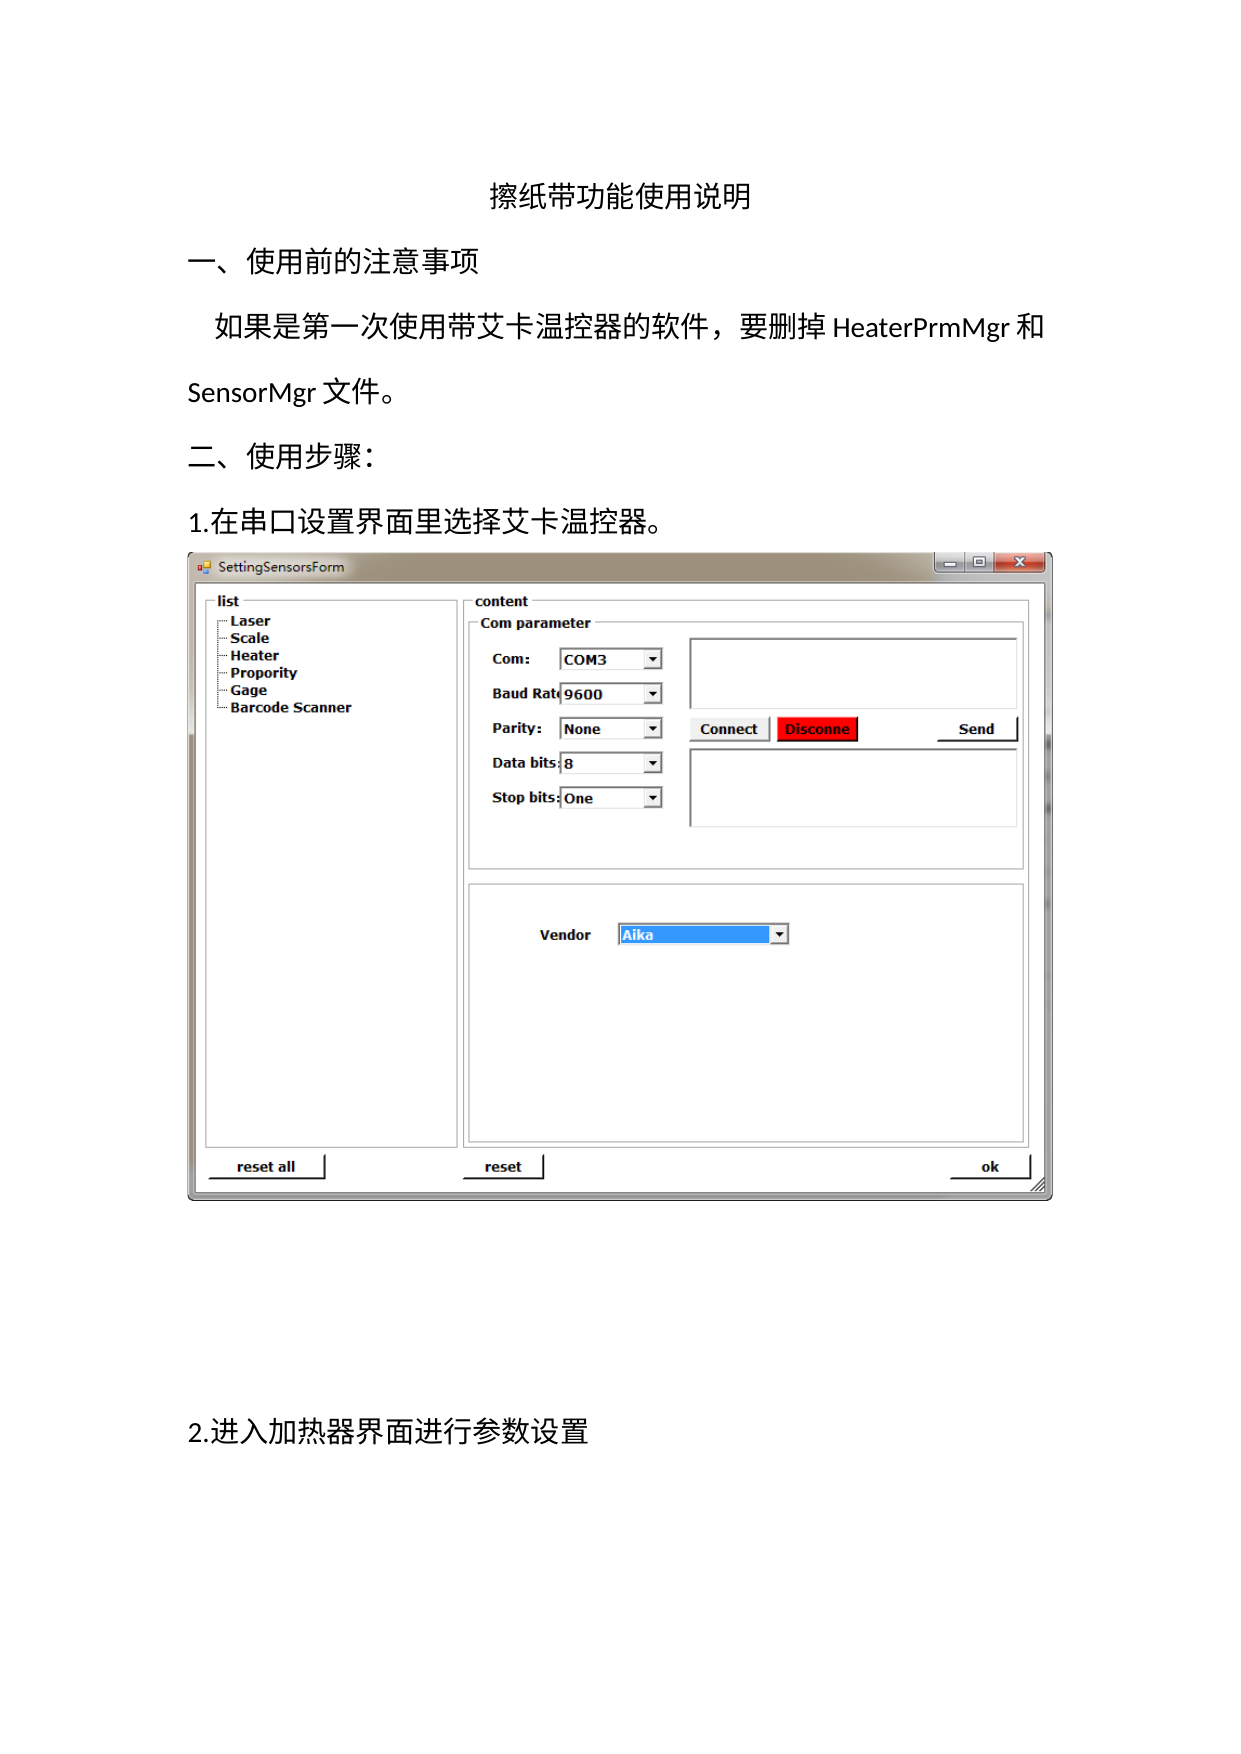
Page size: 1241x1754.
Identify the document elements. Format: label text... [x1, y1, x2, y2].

text 如果是第一次使用带艾卡温控器的软件，要删掉HeaterPrmMgr和SensorMgr文件。 [187, 292, 1053, 422]
text 擦纸带功能使用说明 [187, 162, 1053, 227]
text 二、使用步骤： [187, 422, 1053, 487]
picture [187, 552, 1053, 1201]
text 一、使用前的注意事项 [187, 227, 1053, 292]
text 2.进入加热器界面进行参数设置 [187, 1397, 1053, 1462]
text 1.在串口设置界面里选择艾卡温控器。 [187, 487, 1053, 552]
